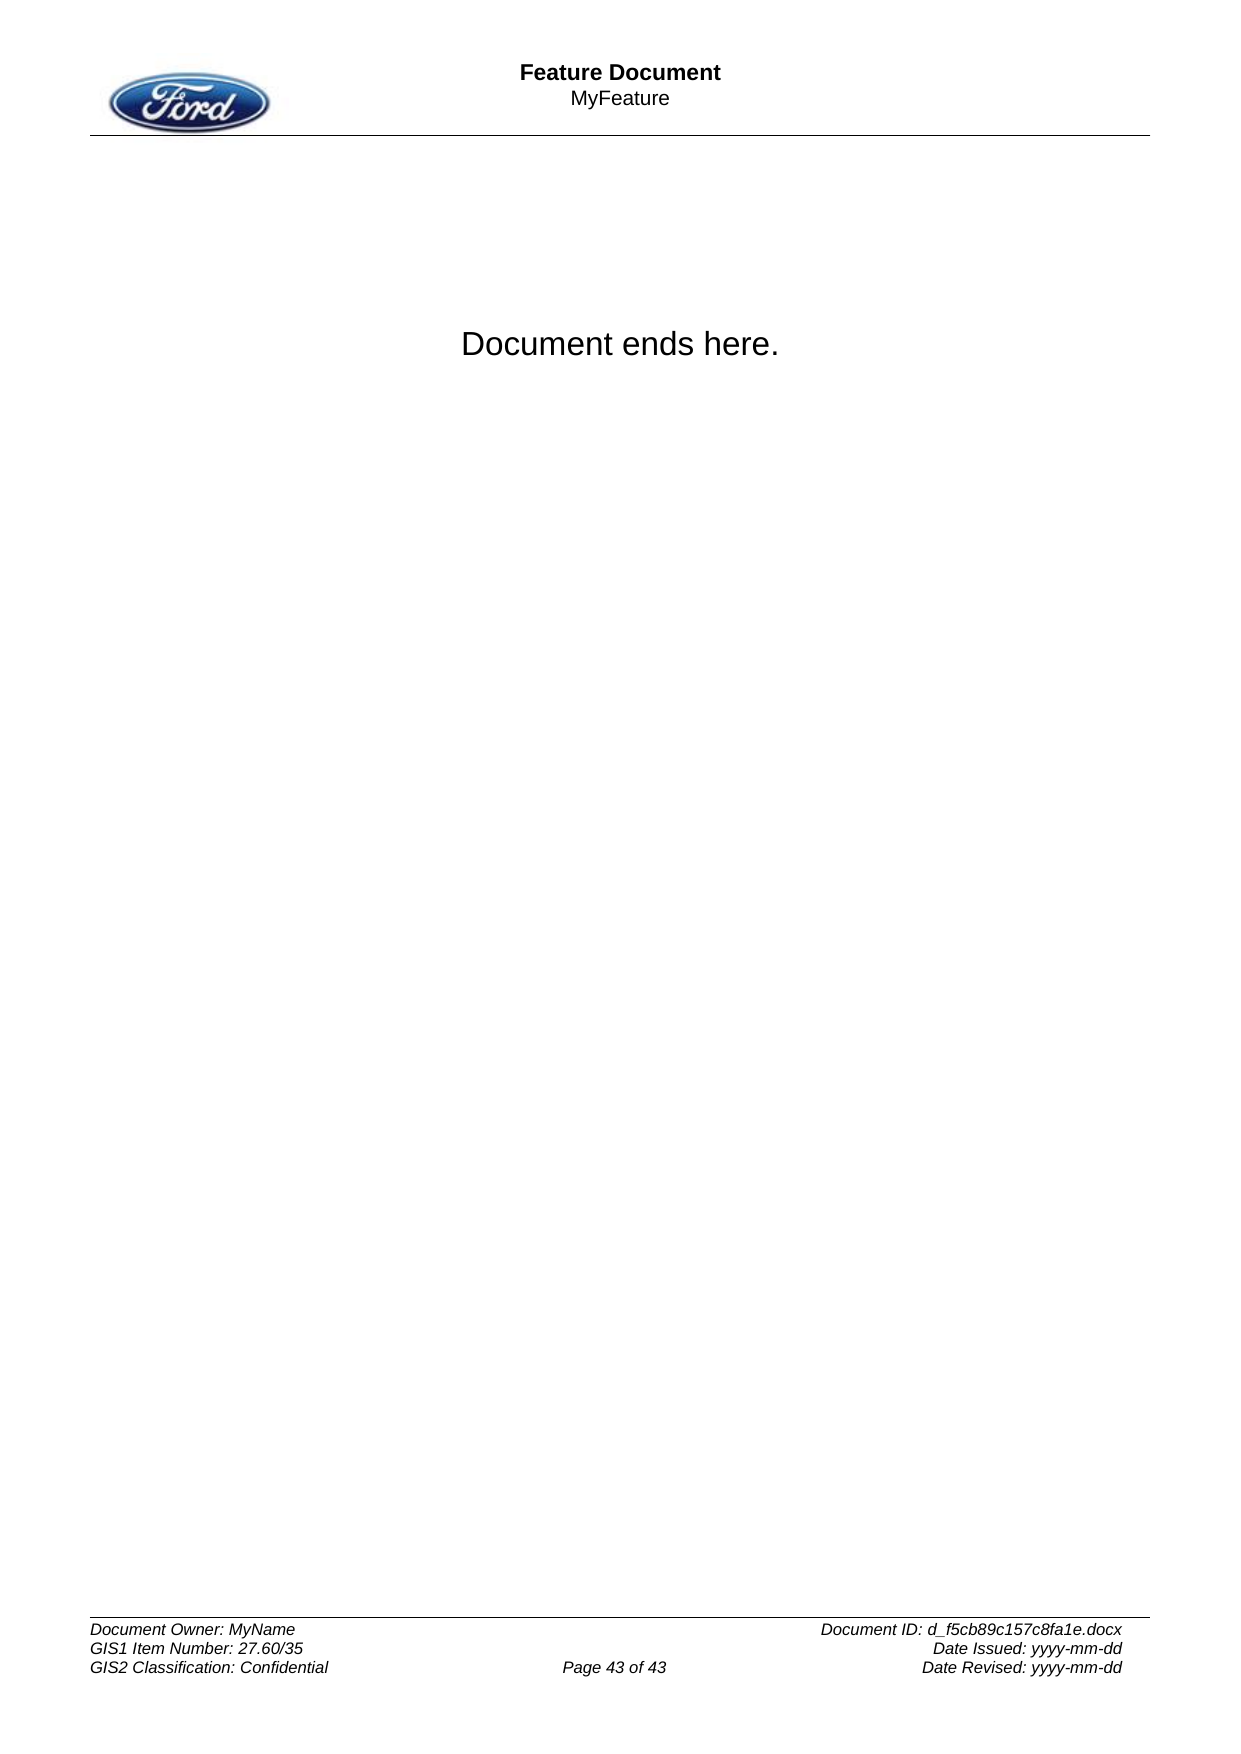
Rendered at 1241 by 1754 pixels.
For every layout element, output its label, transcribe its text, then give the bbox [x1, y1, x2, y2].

picture [89, 53, 290, 154]
text Document ends here. [90, 324, 1150, 362]
